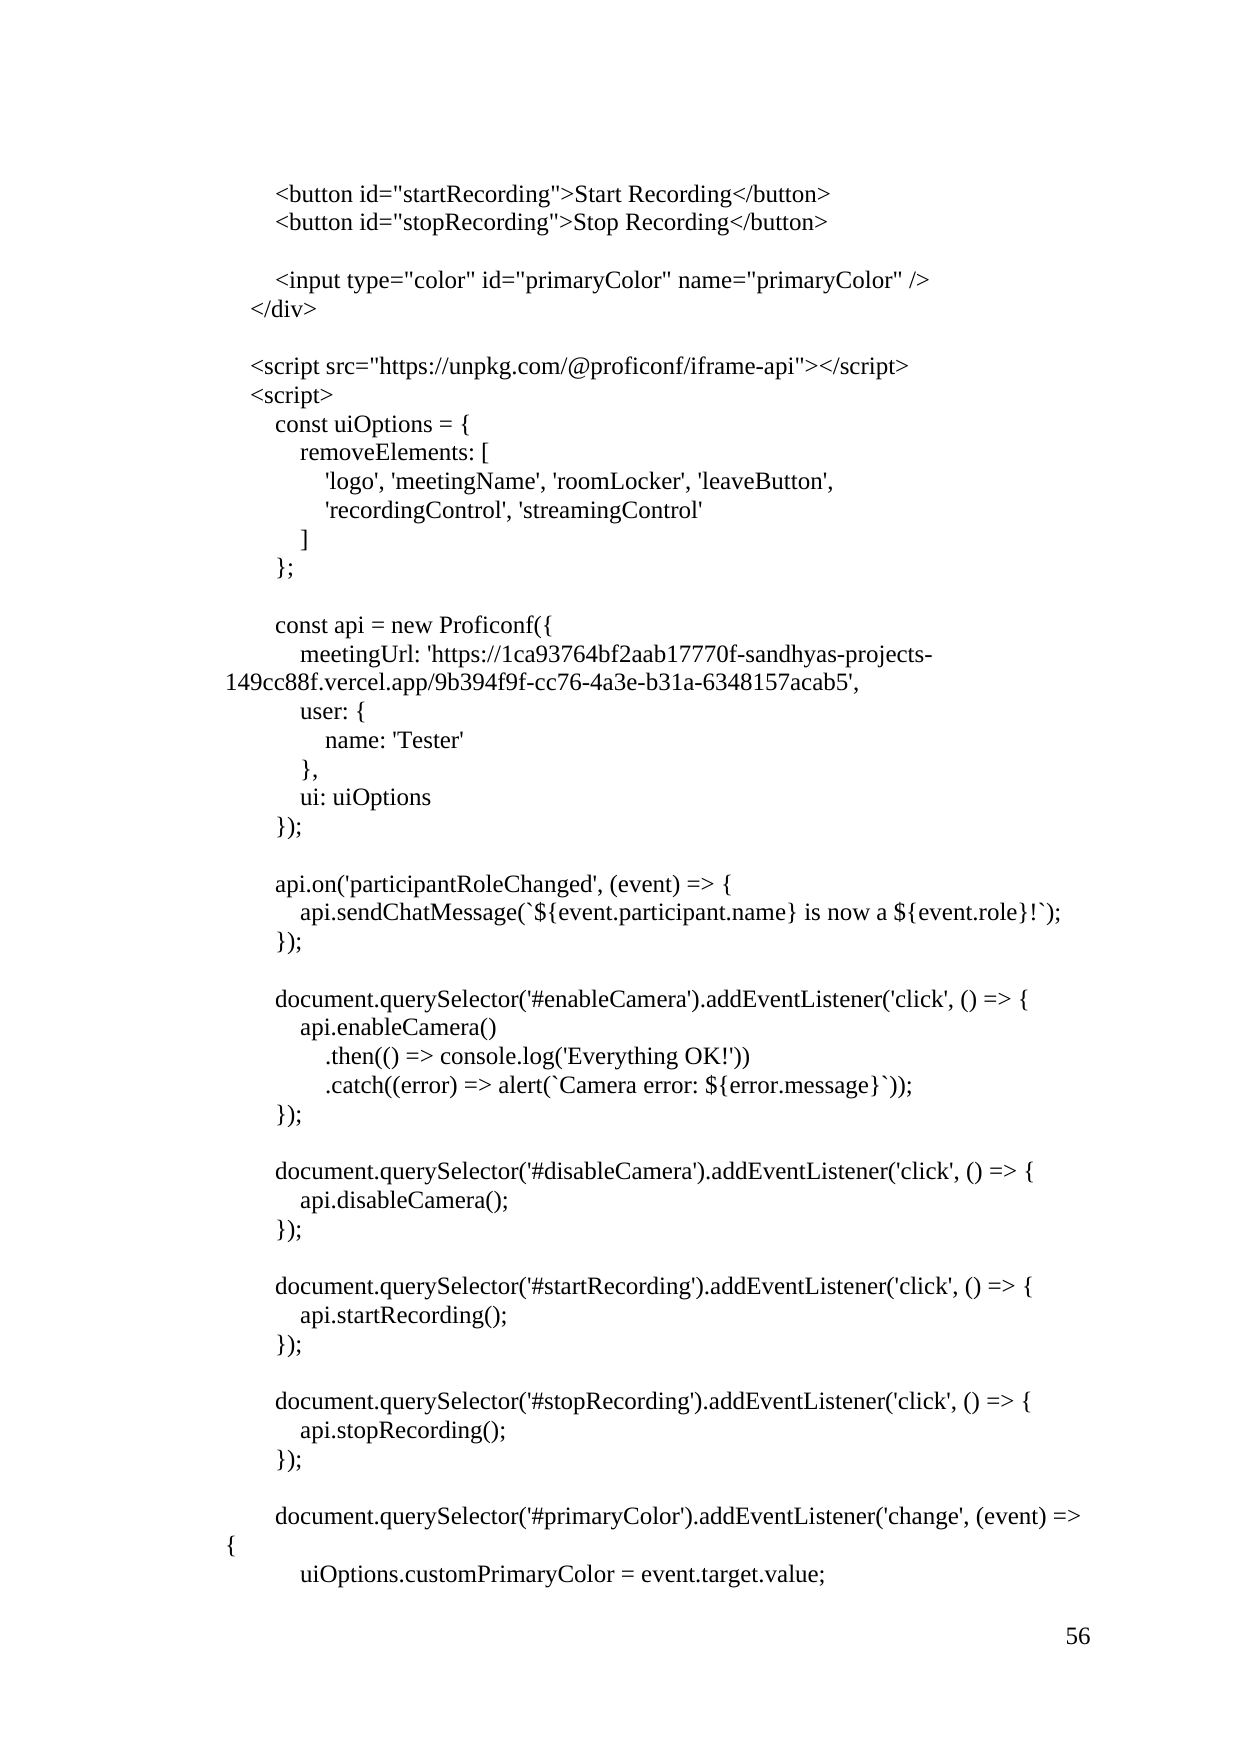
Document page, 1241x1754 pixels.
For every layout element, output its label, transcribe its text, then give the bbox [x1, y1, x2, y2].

text <button id="startRecording">Start Recording</button> [225, 179, 1090, 207]
text api.startRecording(); [225, 1300, 1090, 1329]
text document.querySelector('#enableCamera').addEventListener('click', () => { [225, 984, 1090, 1012]
text <script> [225, 380, 1090, 409]
text document.querySelector('#disableCamera').addEventListener('click', () => { [225, 1156, 1090, 1185]
text uiOptions.customPrimaryColor = event.target.value; [225, 1559, 1090, 1587]
text removeElements: [ [225, 437, 1090, 466]
text <input type="color" id="primaryColor" name="primaryColor" /> [225, 265, 1090, 294]
text <button id="stopRecording">Stop Recording</button> [225, 207, 1090, 236]
text }); [225, 1099, 1090, 1127]
text }); [225, 1329, 1090, 1357]
text document.querySelector('#primaryColor').addEventListener('change', (event) => { [225, 1501, 1090, 1559]
text meetingUrl: 'https://1ca93764bf2aab17770f-sandhyas-projects-149cc88f.vercel.app/9b394f9f-cc76-4a3e-b31a-6348157acab5', [225, 639, 1090, 696]
text const uiOptions = { [225, 409, 1090, 437]
text }); [225, 1444, 1090, 1472]
text }); [225, 1214, 1090, 1242]
text .then(() => console.log('Everything OK!')) [225, 1041, 1090, 1070]
text }; [225, 552, 1090, 581]
text <script src="https://unpkg.com/@proficonf/iframe-api"></script> [225, 351, 1090, 380]
text }); [225, 926, 1090, 955]
text name: 'Tester' [225, 725, 1090, 754]
text user: { [225, 696, 1090, 725]
text 'recordingControl', 'streamingControl' [225, 495, 1090, 524]
text .catch((error) => alert(`Camera error: ${error.message}`)); [225, 1070, 1090, 1099]
text api.disableCamera(); [225, 1185, 1090, 1214]
text api.on('participantRoleChanged', (event) => { [225, 869, 1090, 897]
text }, [225, 754, 1090, 782]
text api.enableCamera() [225, 1012, 1090, 1041]
text const api = new Proficonf({ [225, 610, 1090, 639]
text document.querySelector('#stopRecording').addEventListener('click', () => { [225, 1386, 1090, 1415]
text document.querySelector('#startRecording').addEventListener('click', () => { [225, 1271, 1090, 1300]
text 'logo', 'meetingName', 'roomLocker', 'leaveButton', [225, 466, 1090, 495]
text api.stopRecording(); [225, 1415, 1090, 1444]
text }); [225, 811, 1090, 840]
text api.sendChatMessage(`${event.participant.name} is now a ${event.role}!`); [225, 897, 1090, 926]
text ] [225, 524, 1090, 552]
text </div> [225, 294, 1090, 322]
text ui: uiOptions [225, 782, 1090, 811]
